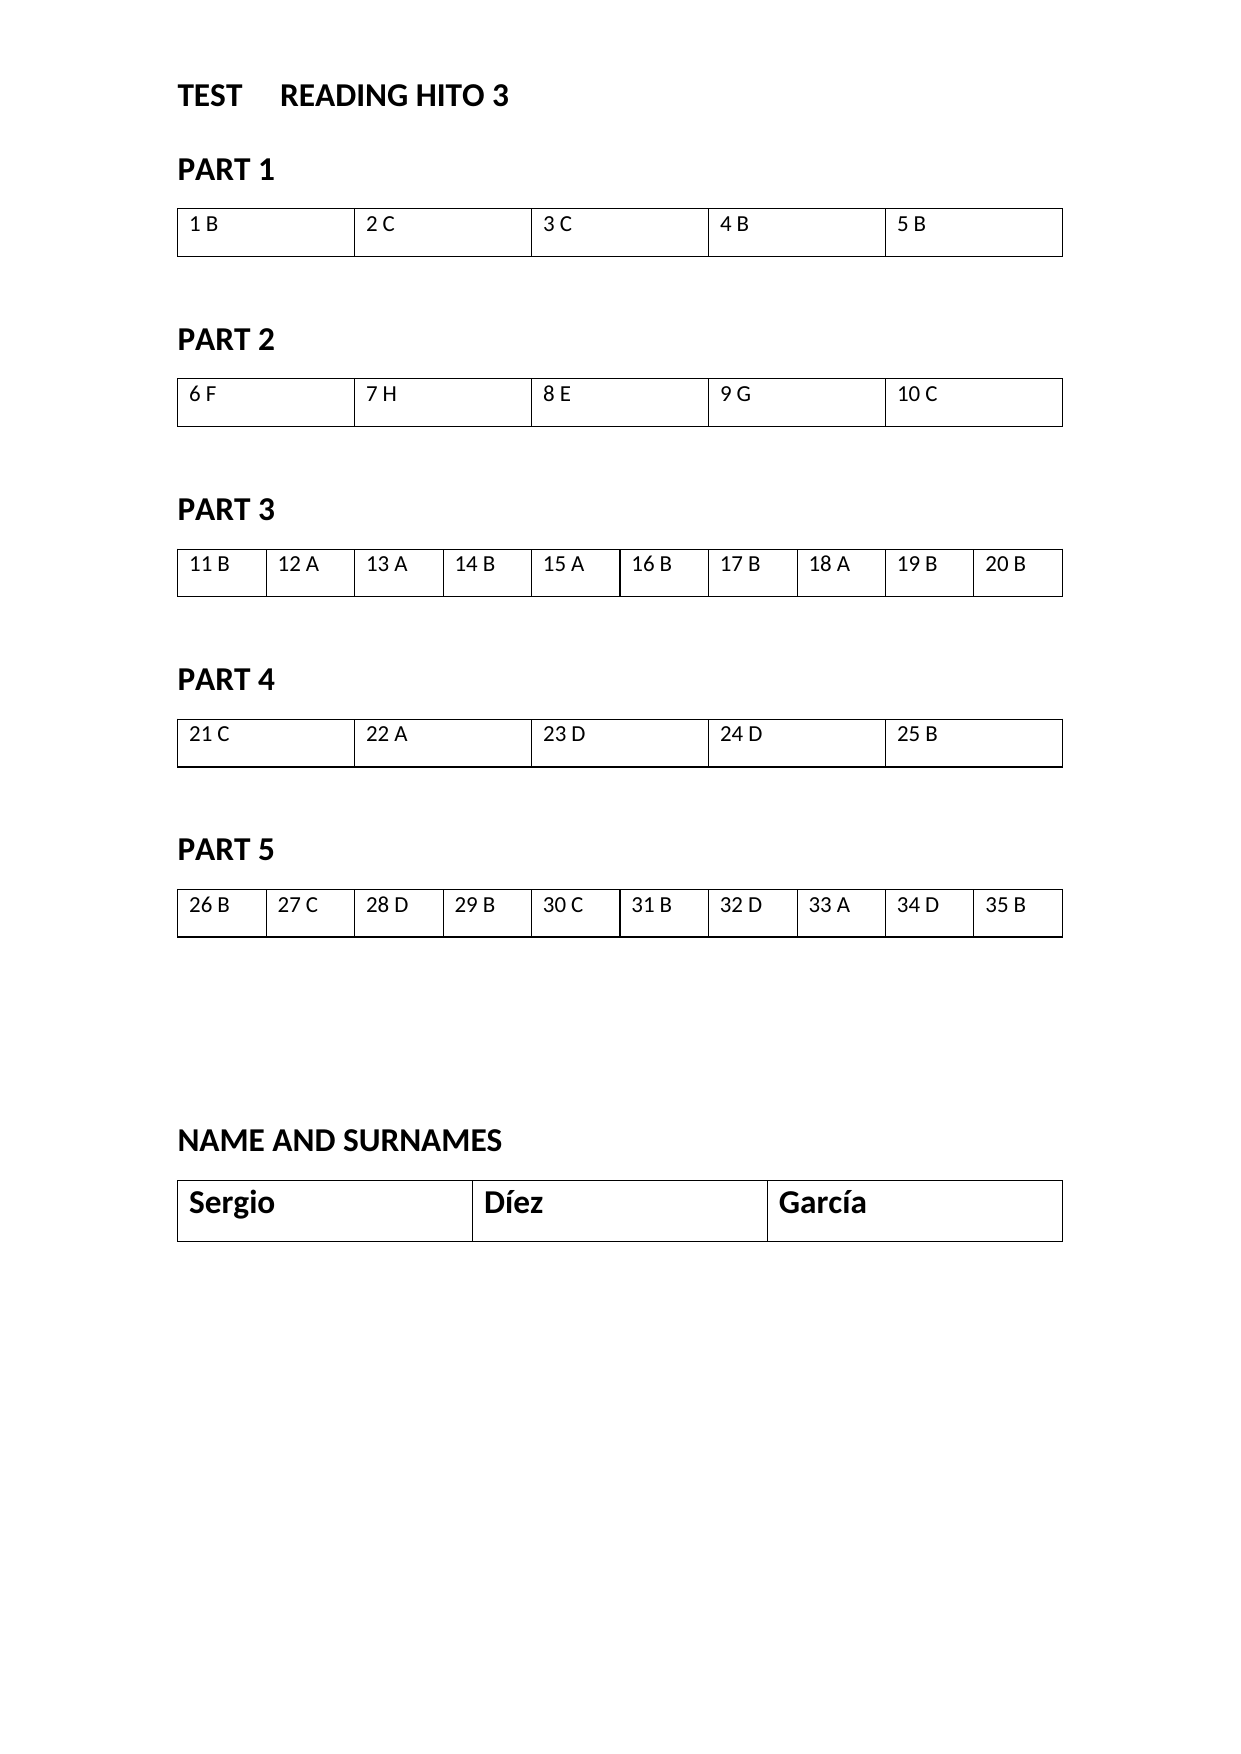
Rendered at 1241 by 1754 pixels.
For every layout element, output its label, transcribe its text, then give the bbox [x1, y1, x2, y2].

table_header 17 B [709, 550, 797, 596]
table_header 14 B [444, 550, 531, 596]
table_header García [768, 1181, 1062, 1241]
table_header 19 B [886, 550, 973, 596]
text PART 4 [177, 658, 1063, 699]
table_header 7 H [355, 379, 531, 426]
table_header 18 A [798, 550, 885, 596]
table_header Díez [473, 1181, 767, 1241]
table_header 8 E [532, 379, 708, 426]
table_header 9 G [709, 379, 885, 426]
text PART 3 [177, 488, 1063, 528]
table_header 10 C [886, 379, 1062, 426]
table_header 11 B [178, 550, 266, 596]
table_header 16 B [621, 550, 708, 596]
table_header 26 B [178, 890, 266, 936]
table_header 31 B [621, 890, 708, 936]
table_header 24 D [709, 720, 885, 766]
table_header 3 C [532, 209, 708, 256]
text PART 5 [177, 828, 1063, 869]
table_header 20 B [974, 550, 1062, 596]
table_header 30 C [532, 890, 619, 936]
text PART 2 [177, 318, 1063, 358]
table_header 32 D [709, 890, 797, 936]
table_header 34 D [886, 890, 973, 936]
table_header 13 A [355, 550, 443, 596]
table_header 12 A [267, 550, 354, 596]
table_header 35 B [974, 890, 1062, 936]
text PART 1 [177, 148, 1063, 188]
table_header Sergio [178, 1181, 472, 1241]
table_header 5 B [886, 209, 1062, 256]
table_header 4 B [709, 209, 885, 256]
text NAME AND SURNAMES [177, 1119, 1063, 1160]
table_header 15 A [532, 550, 619, 596]
table_header 22 A [355, 720, 531, 766]
table_header 1 B [178, 209, 354, 256]
table_header 27 C [267, 890, 354, 936]
table_header 33 A [798, 890, 885, 936]
table_header 28 D [355, 890, 443, 936]
table_header 6 F [178, 379, 354, 426]
table_header 29 B [444, 890, 531, 936]
table_header 23 D [532, 720, 708, 766]
table_header 25 B [886, 720, 1062, 766]
table_header 21 C [178, 720, 354, 766]
table_header 2 C [355, 209, 531, 256]
